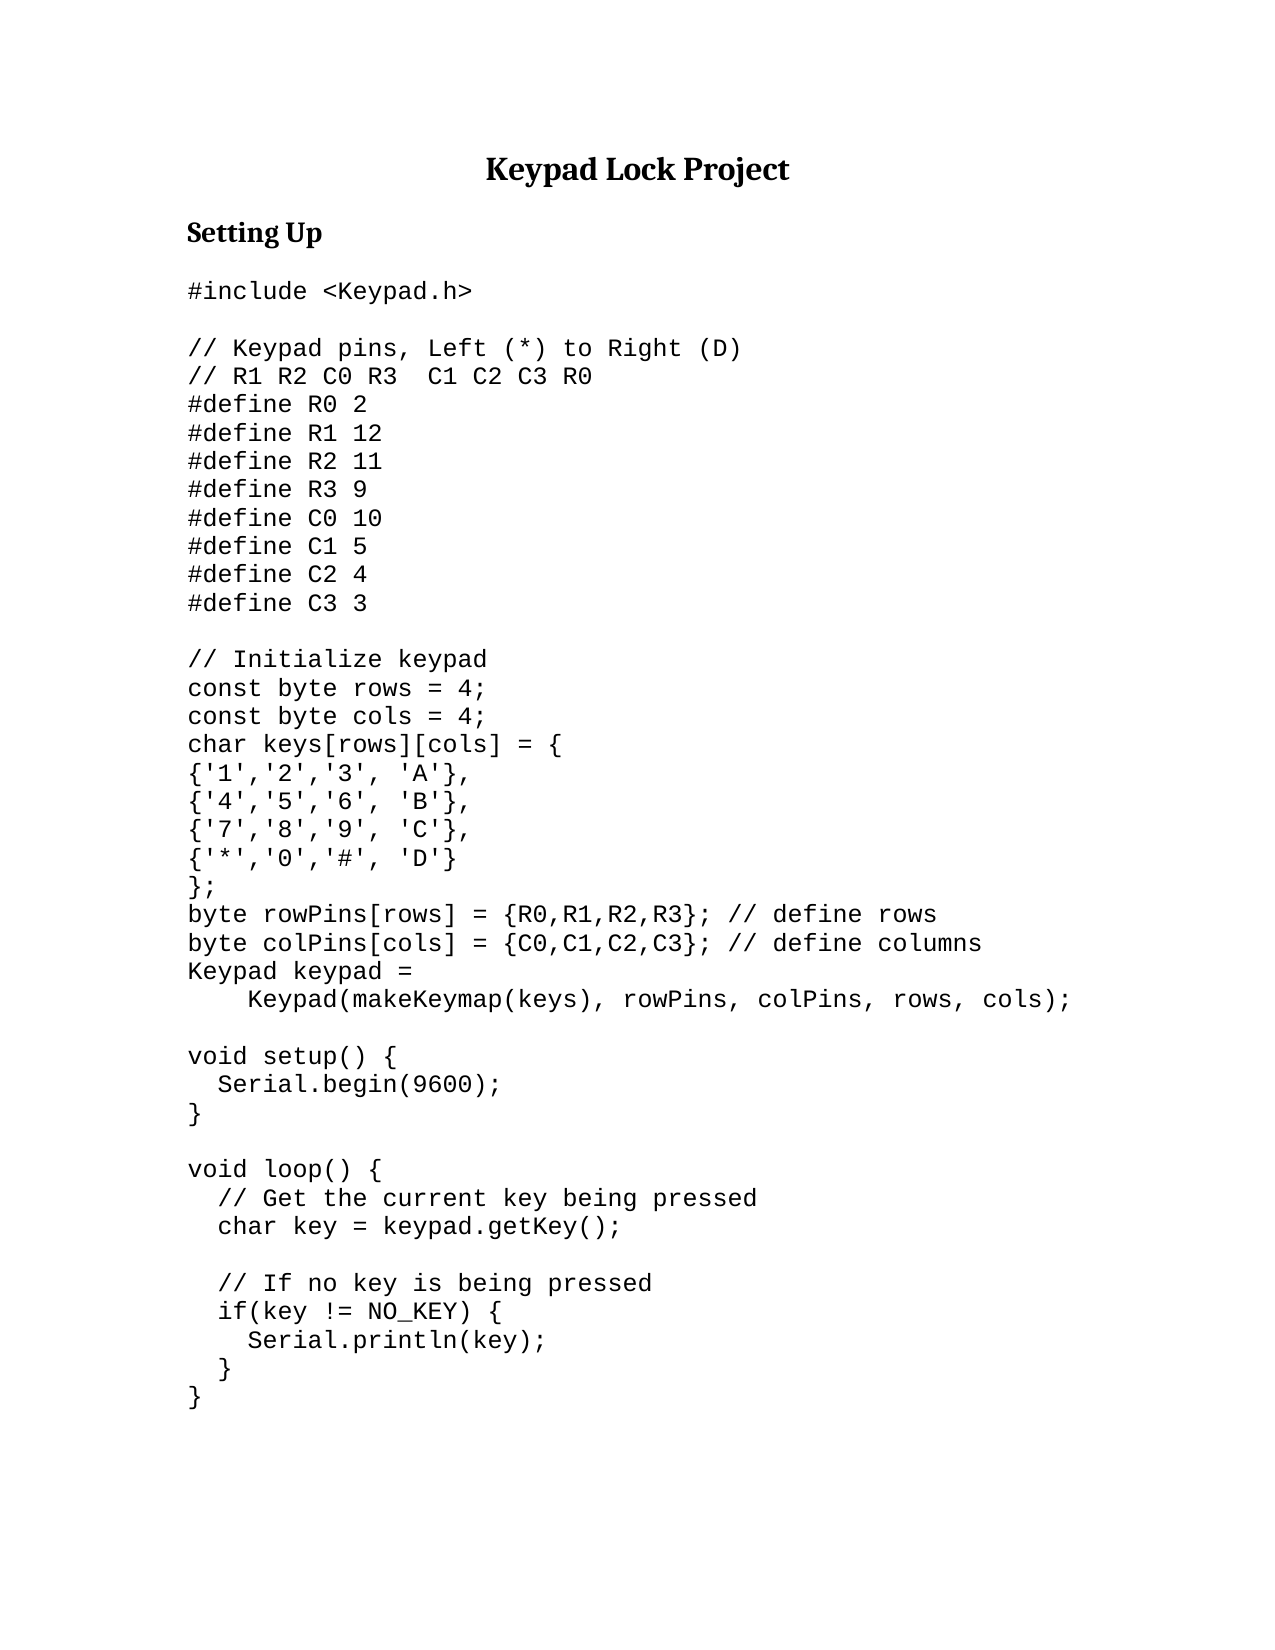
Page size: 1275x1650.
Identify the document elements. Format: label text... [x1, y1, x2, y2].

text #define R1 12 [187, 420, 1087, 448]
text void loop() { [187, 1157, 1087, 1185]
text {'4','5','6', 'B'}, [187, 788, 1087, 817]
text #define R2 11 [187, 448, 1087, 477]
text #define C2 4 [187, 562, 1087, 590]
text }; [187, 873, 1087, 902]
text // R1 R2 C0 R3 C1 C2 C3 R0 [187, 363, 1087, 392]
text char key = keypad.getKey(); [187, 1213, 1087, 1242]
text {'1','2','3', 'A'}, [187, 760, 1087, 788]
text // Initialize keypad [187, 647, 1087, 675]
text byte rowPins[rows] = {R0,R1,R2,R3}; // define rows [187, 902, 1087, 930]
text #define C1 5 [187, 533, 1087, 562]
text {'7','8','9', 'C'}, [187, 817, 1087, 845]
text } [187, 1356, 1087, 1384]
text #define C0 10 [187, 505, 1087, 533]
text Keypad(makeKeymap(keys), rowPins, colPins, rows, cols); [187, 987, 1087, 1015]
text void setup() { [187, 1043, 1087, 1072]
text char keys[rows][cols] = { [187, 732, 1087, 760]
text Keypad keypad = [187, 958, 1087, 987]
text #define R3 9 [187, 477, 1087, 505]
text } [187, 1384, 1087, 1412]
text // If no key is being pressed [187, 1271, 1087, 1299]
text // Get the current key being pressed [187, 1185, 1087, 1213]
text const byte rows = 4; [187, 675, 1087, 703]
text Serial.println(key); [187, 1327, 1087, 1356]
text {'*','0','#', 'D'} [187, 845, 1087, 873]
text #define R0 2 [187, 392, 1087, 420]
text Setting Up [187, 217, 1087, 250]
text } [187, 1100, 1087, 1128]
text byte colPins[cols] = {C0,C1,C2,C3}; // define columns [187, 930, 1087, 958]
text #define C3 3 [187, 590, 1087, 618]
text Serial.begin(9600); [187, 1072, 1087, 1100]
text // Keypad pins, Left (*) to Right (D) [187, 335, 1087, 363]
text #include <Keypad.h> [187, 278, 1087, 307]
text const byte cols = 4; [187, 703, 1087, 732]
text if(key != NO_KEY) { [187, 1299, 1087, 1327]
text Keypad Lock Project [187, 150, 1087, 188]
